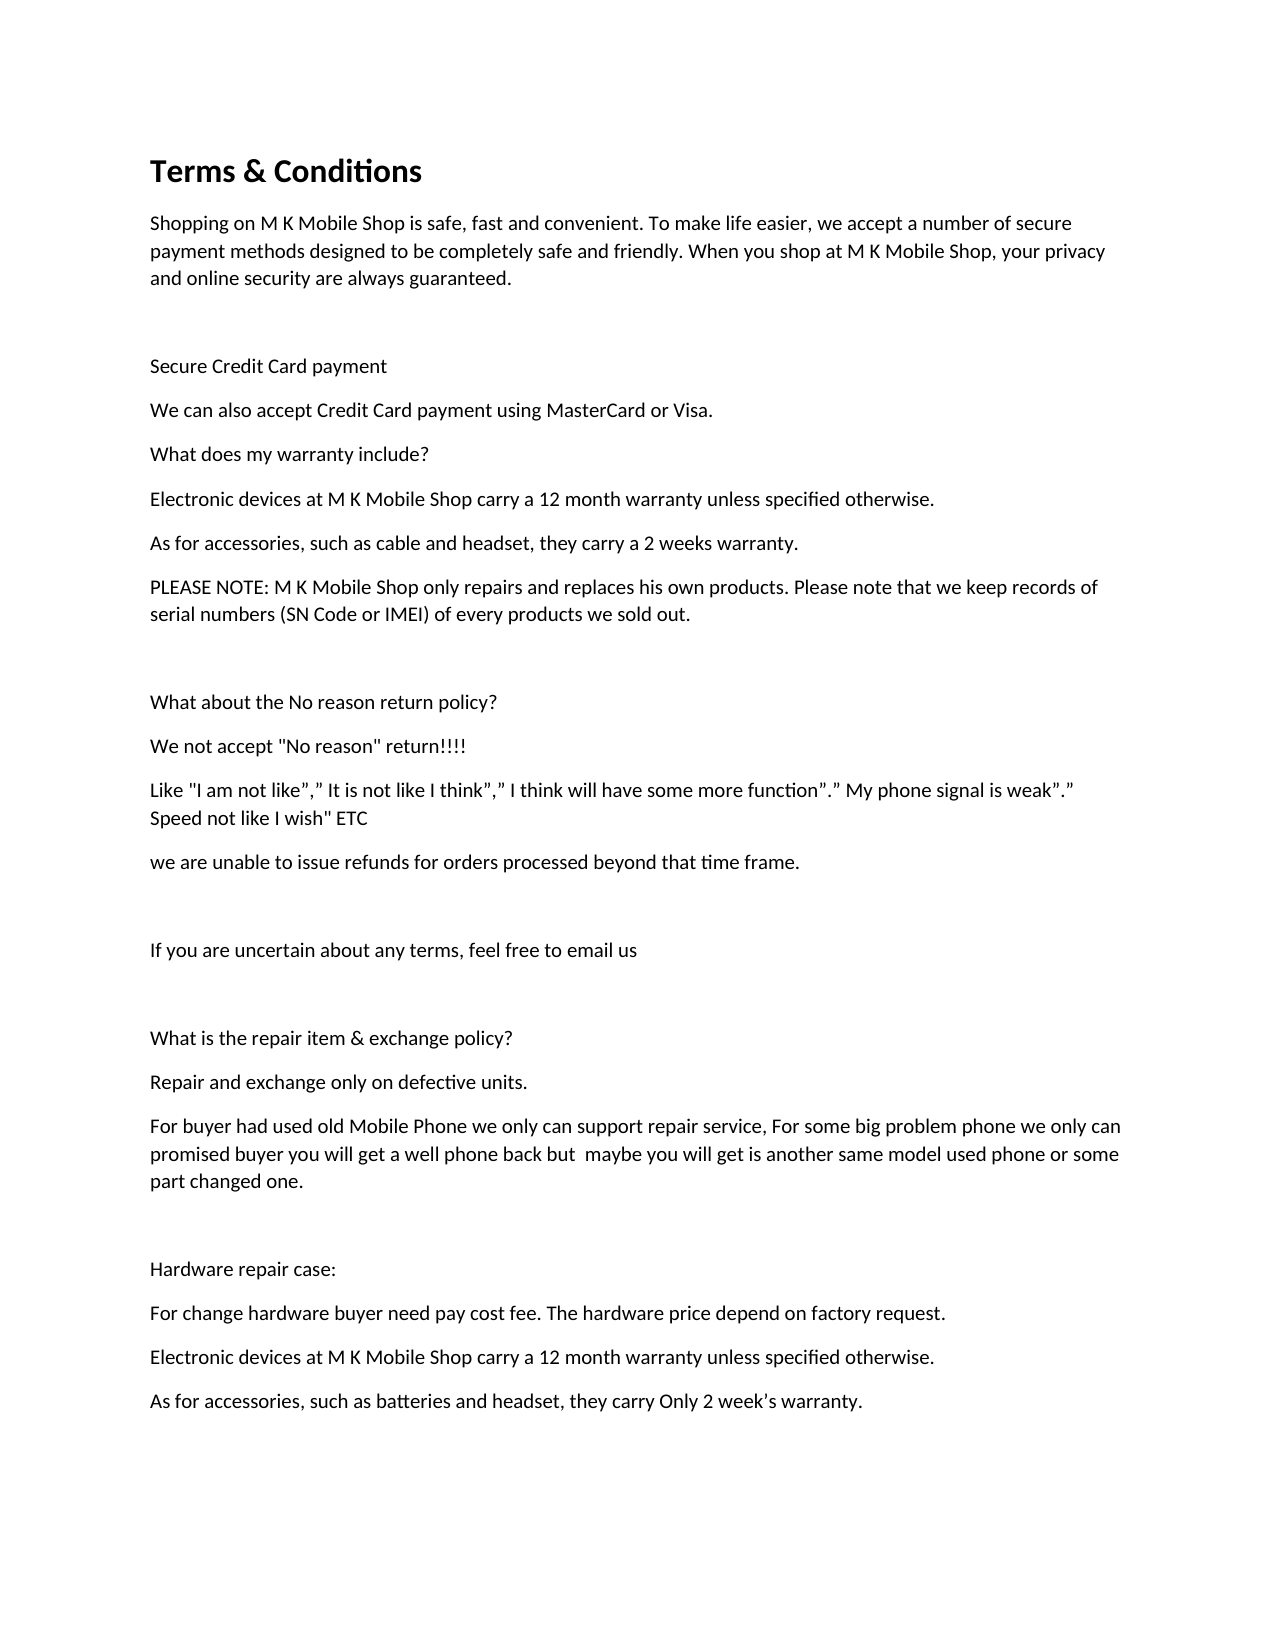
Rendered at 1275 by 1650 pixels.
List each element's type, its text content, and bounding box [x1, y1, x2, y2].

text Electronic devices at M K Mobile Shop carry a 12 month warranty unless specified otherwise. [150, 1344, 1125, 1370]
text Repair and exchange only on defective units. [150, 1069, 1125, 1095]
text we are unable to issue refunds for orders processed beyond that time frame. [150, 849, 1125, 874]
text For buyer had used old Mobile Phone we only can support repair service, For some big problem phone we only can promised buyer you will get a well phone back but maybe you will get is another same model used phone or some part changed one. [150, 1113, 1125, 1193]
text We can also accept Credit Card payment using MasterCard or Visa. [150, 398, 1125, 423]
text What is the repair item & exchange policy? [150, 1025, 1125, 1051]
text What does my warranty include? [150, 442, 1125, 467]
text We not accept "No reason" return!!!! [150, 733, 1125, 759]
text Terms & Conditions [150, 150, 1125, 191]
text Electronic devices at M K Mobile Shop carry a 12 month warranty unless specified otherwise. [150, 486, 1125, 511]
text Hardware repair case: [150, 1256, 1125, 1282]
text As for accessories, such as batteries and headset, they carry Only 2 week’s warranty. [150, 1388, 1125, 1414]
text If you are uncertain about any terms, feel free to email us [150, 937, 1125, 962]
text Like "I am not like”,” It is not like I think”,” I think will have some more function”.” My phone signal is weak”.” Speed not like I wish" ETC [150, 777, 1125, 830]
text Shopping on M K Mobile Shop is safe, fast and convenient. To make life easier, we accept a number of secure payment methods designed to be completely safe and friendly. When you shop at M K Mobile Shop, your privacy and online security are always guaranteed. [150, 211, 1125, 291]
text For change hardware buyer need pay cost fee. The hardware price depend on factory request. [150, 1300, 1125, 1326]
text What about the No reason return policy? [150, 689, 1125, 715]
text Secure Credit Card payment [150, 353, 1125, 379]
text As for accessories, such as cable and headset, they carry a 2 weeks warranty. [150, 530, 1125, 555]
text PLEASE NOTE: M K Mobile Shop only repairs and replaces his own products. Please note that we keep records of serial numbers (SN Code or IMEI) of every products we sold out. [150, 574, 1125, 627]
